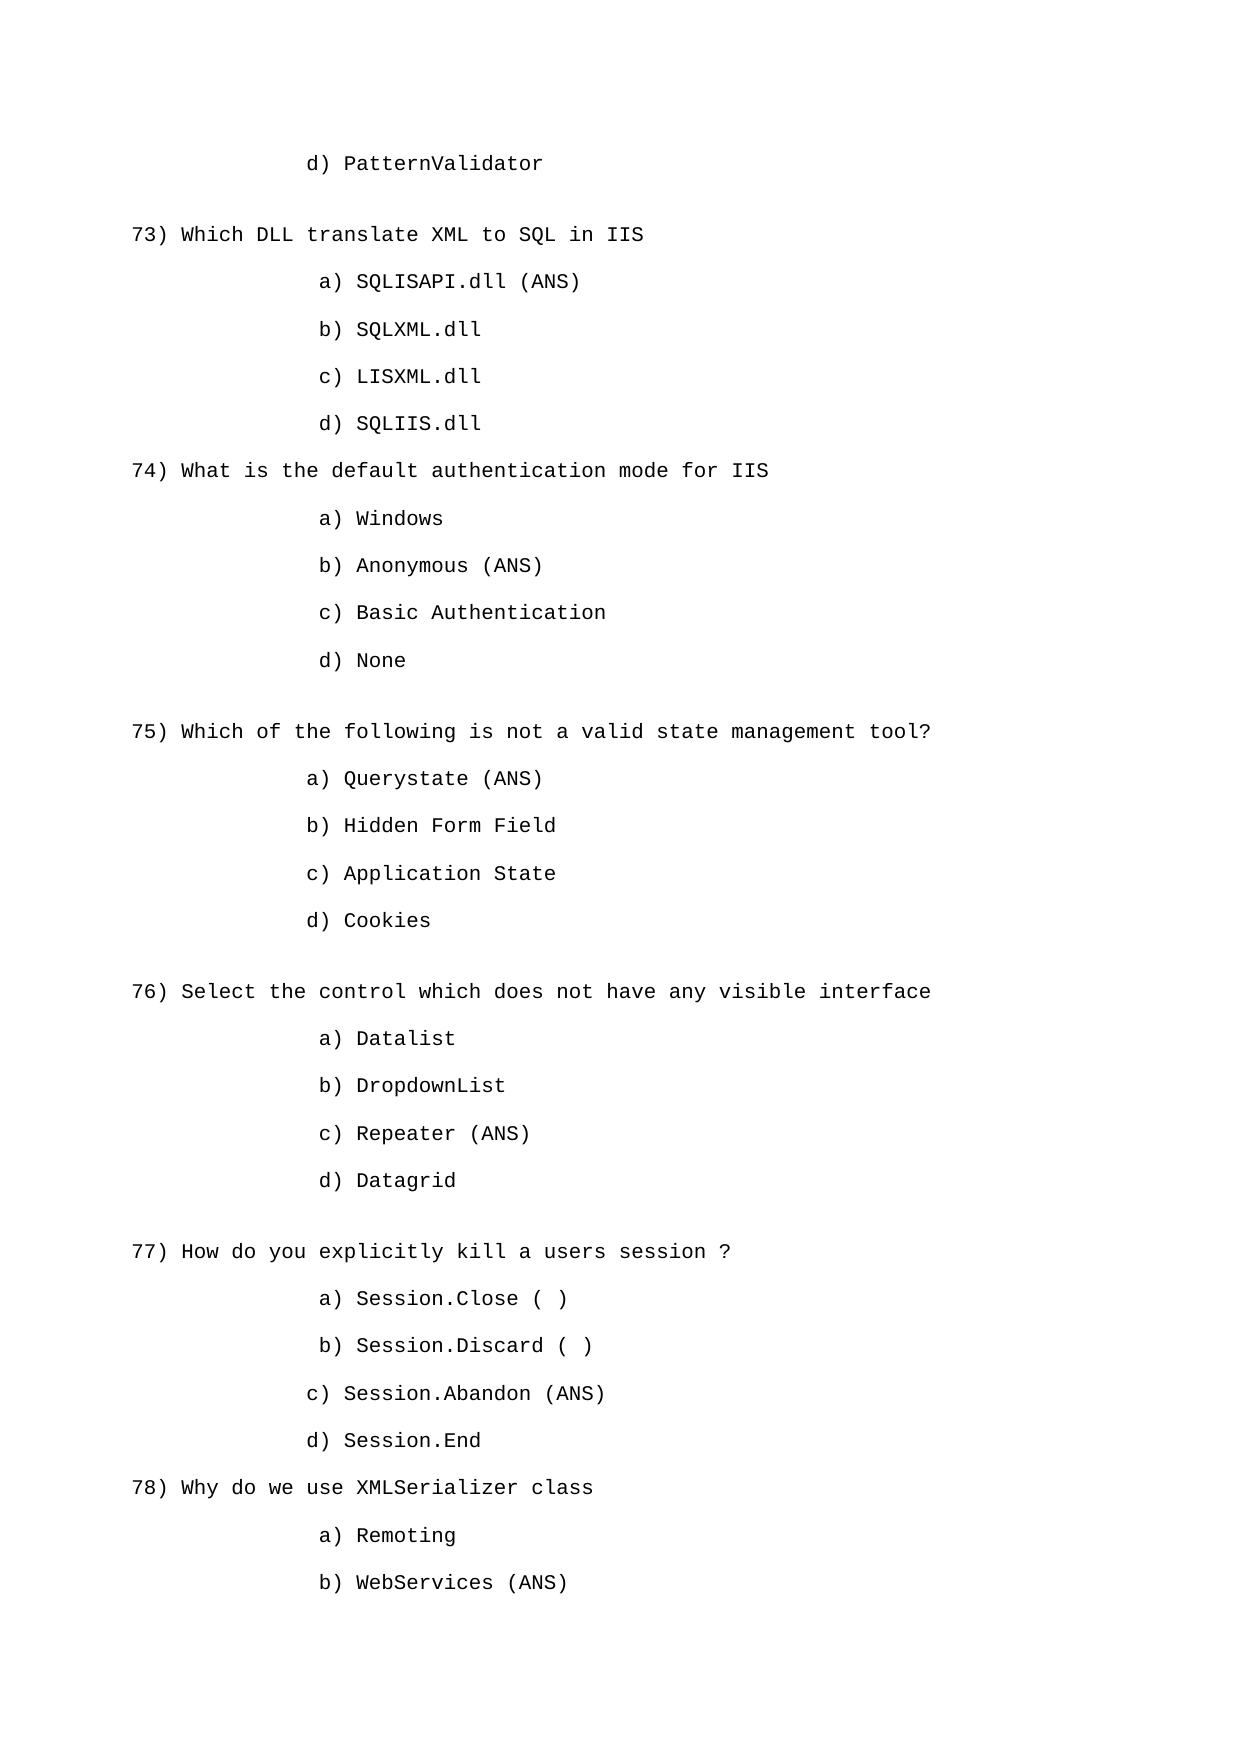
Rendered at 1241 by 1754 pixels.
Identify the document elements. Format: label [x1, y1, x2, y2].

table_cell [128, 150, 1119, 1599]
